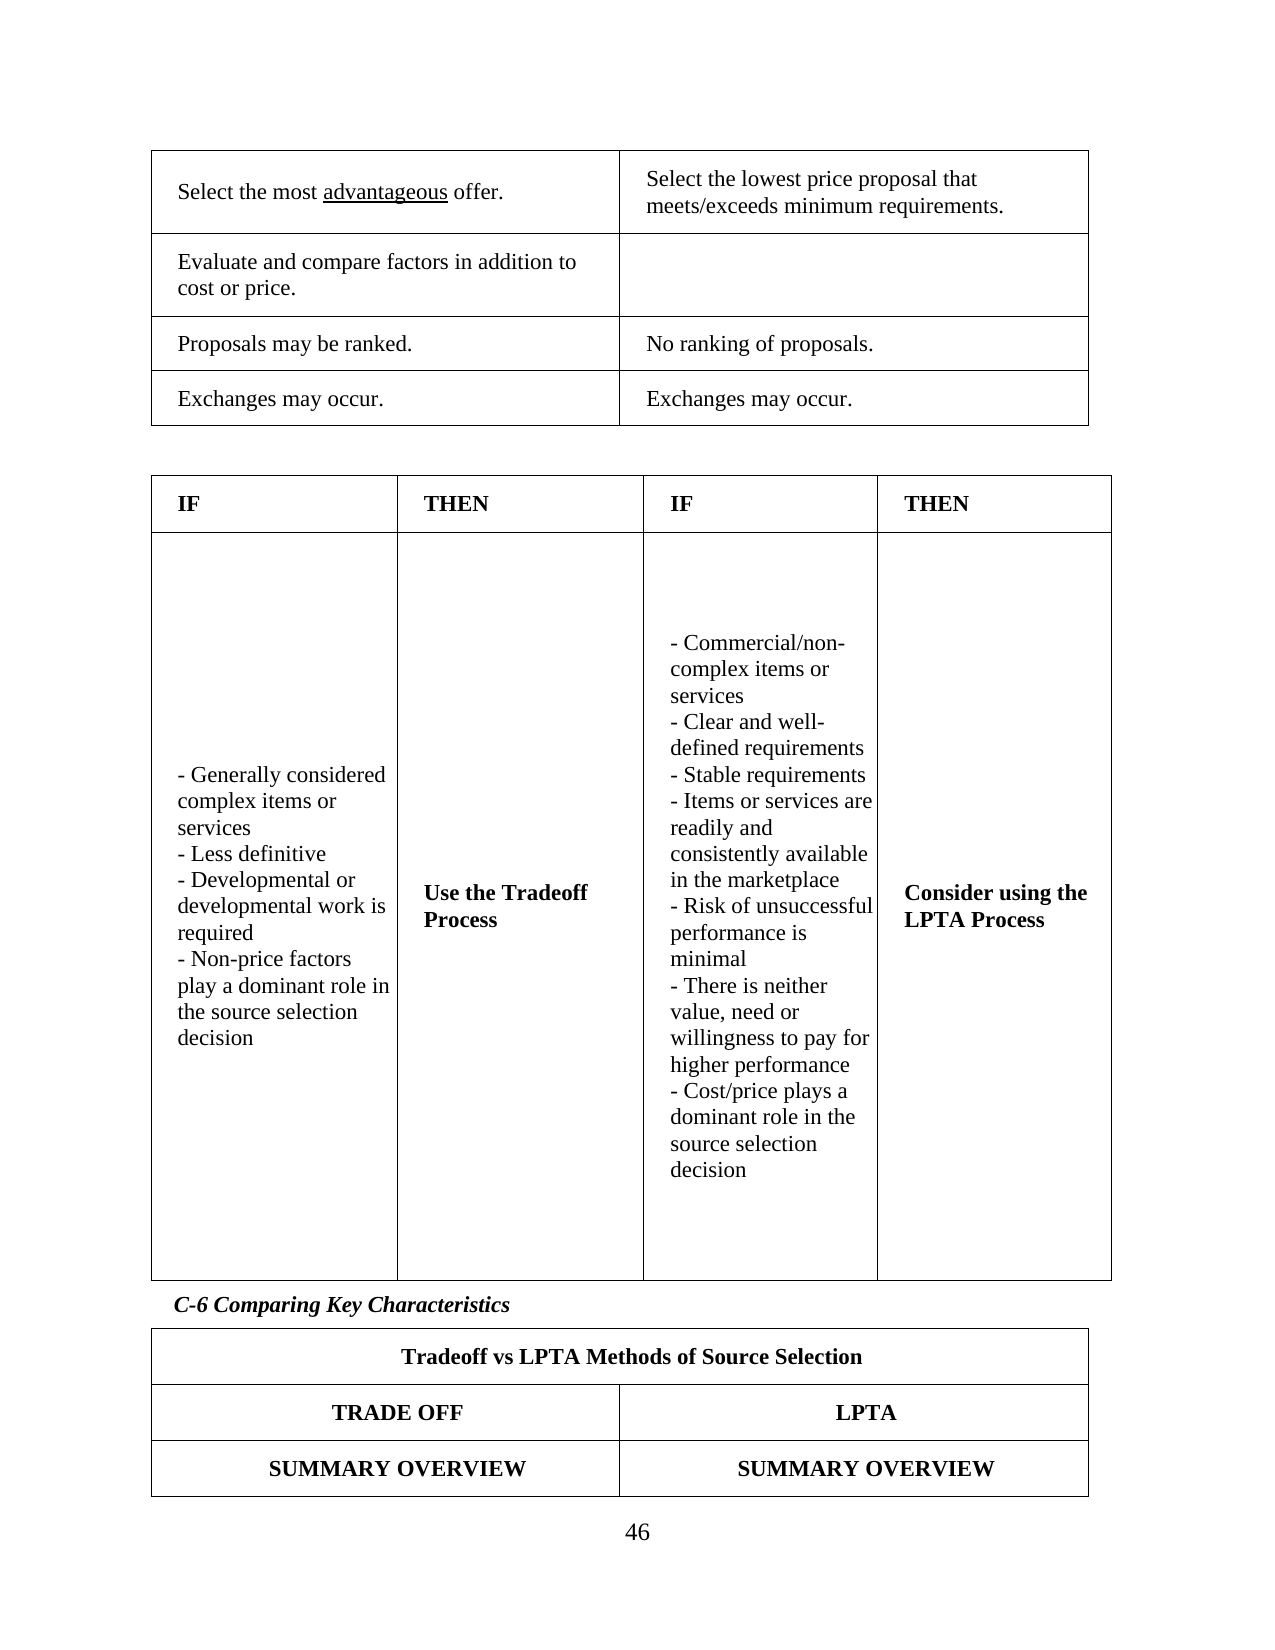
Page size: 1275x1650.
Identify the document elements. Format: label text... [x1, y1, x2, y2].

table_cell TRADE OFF [152, 1385, 619, 1440]
table_cell SUMMARY OVERVIEW [152, 1441, 619, 1496]
table_cell - Generally considered complex items or services - Less definitive - Developmental or developmental work is required - Non-price factors play a dominant role in the source selection decision [152, 533, 397, 1280]
table_cell - Commercial/non-complex items or services - Clear and well-defined requirements - Stable requirements - Items or services are readily and consistently available in the marketplace - Risk of unsuccessful performance is minimal - There is neither value, need or willingness to pay for higher performance - Cost/price plays a dominant role in the source selection decision [644, 533, 877, 1280]
table_cell No ranking of proposals. [620, 317, 1088, 370]
table_header THEN [878, 476, 1111, 531]
table_cell Select the lowest price proposal that meets/exceeds minimum requirements. [620, 151, 1088, 233]
table_cell Consider using the LPTA Process [878, 533, 1111, 1280]
table_cell Exchanges may occur. [152, 371, 619, 425]
table_header Tradeoff vs LPTA Methods of Source Selection [152, 1329, 1088, 1384]
table_cell [620, 234, 1088, 316]
table_header IF [152, 476, 397, 531]
table_header IF [644, 476, 877, 531]
table_cell Evaluate and compare factors in addition to cost or price. [152, 234, 619, 316]
table_cell LPTA [620, 1385, 1088, 1440]
table_cell Use the Tradeoff Process [398, 533, 643, 1280]
table_cell Select the most advantageous offer. [152, 151, 619, 233]
table_cell SUMMARY OVERVIEW [620, 1441, 1088, 1496]
table_cell Proposals may be ranked. [152, 317, 619, 370]
table_cell Exchanges may occur. [620, 371, 1088, 425]
text C-6 Comparing Key Characteristics [163, 1280, 1135, 1327]
table_header THEN [398, 476, 643, 531]
